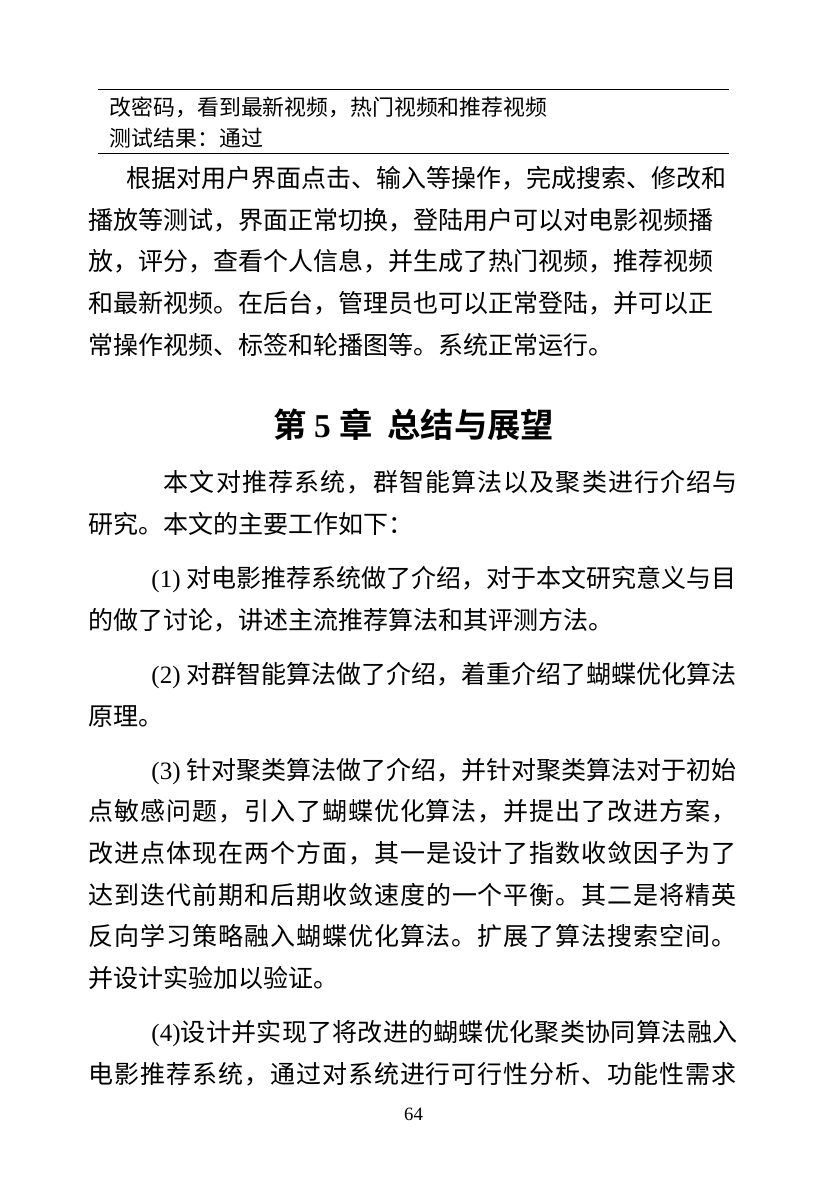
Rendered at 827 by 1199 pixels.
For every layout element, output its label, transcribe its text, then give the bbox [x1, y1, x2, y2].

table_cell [98, 90, 728, 153]
text 本文对推荐系统，群智能算法以及聚类进行介绍与研究。本文的主要工作如下： [89, 458, 738, 542]
text (3) 针对聚类算法做了介绍，并针对聚类算法对于初始点敏感问题，引入了蝴蝶优化算法，并提出了改进方案，改进点体现在两个方面，其一是设计了指数收敛因子为了达到迭代前期和后期收敛速度的一个平衡。其二是将精英反向学习策略融入蝴蝶优化算法。扩展了算法搜索空间。并设计实验加以验证。 [89, 746, 738, 996]
text (1) 对电影推荐系统做了介绍，对于本文研究意义与目的做了讨论，讲述主流推荐算法和其评测方法。 [89, 554, 738, 637]
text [89, 1008, 738, 1092]
text (2) 对群智能算法做了介绍，着重介绍了蝴蝶优化算法原理。 [89, 650, 738, 733]
text 第 5 章 总结与展望 [89, 404, 738, 446]
text 根据对用户界面点击、输入等操作，完成搜索、修改和播放等测试，界面正常切换，登陆用户可以对电影视频播放，评分，查看个人信息，并生成了热门视频，推荐视频和最新视频。在后台，管理员也可以正常登陆，并可以正常操作视频、标签和轮播图等。系统正常运行。 [89, 154, 738, 362]
